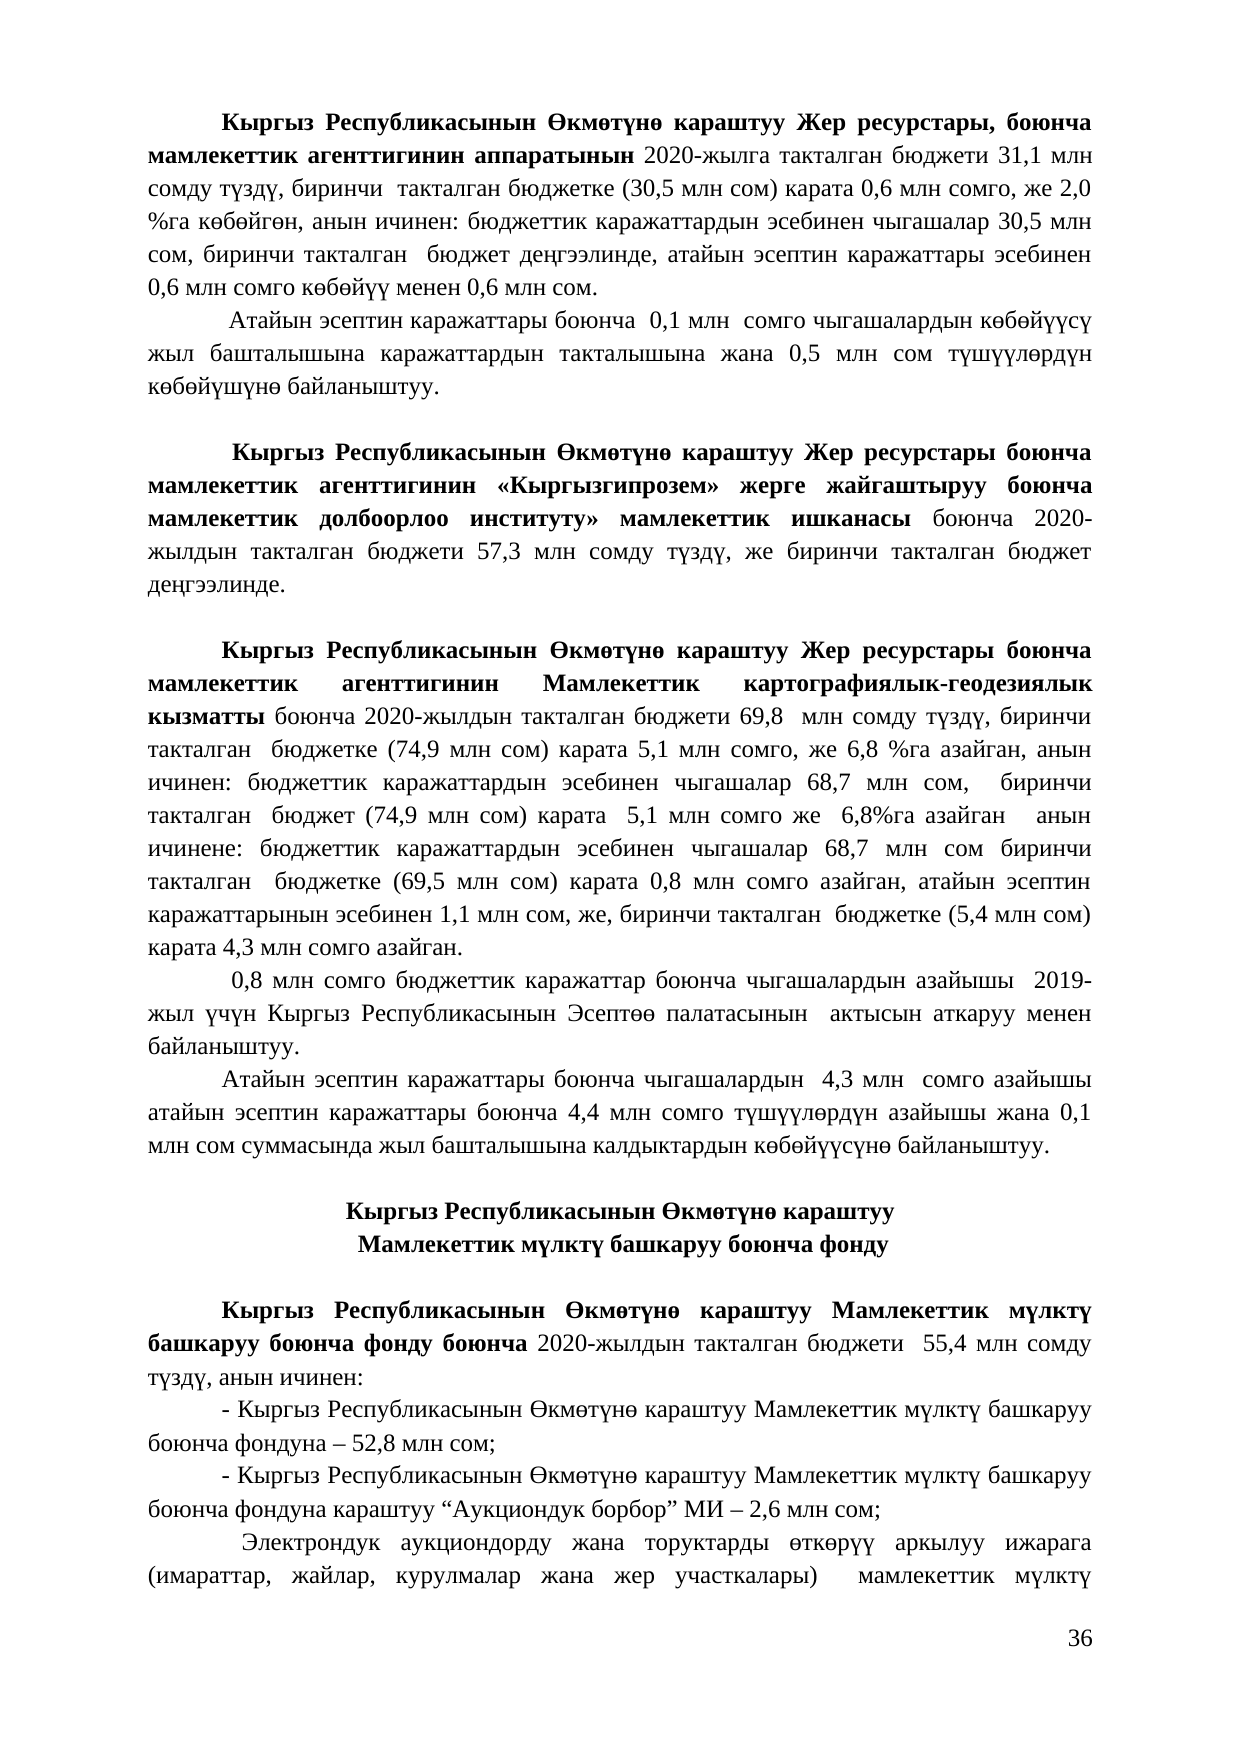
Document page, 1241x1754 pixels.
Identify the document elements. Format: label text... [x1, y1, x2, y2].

text Кыргыз Республикасынын Өкмөтүнө караштуу [148, 1196, 1093, 1225]
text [148, 1527, 1093, 1588]
text 0,8 млн сомго бюджеттик каражаттар боюнча чыгашалардын азайышы 2019-жыл үчүн Кыргыз Республикасынын Эсептөө палатасынын актысын аткаруу менен байланыштуу. [148, 965, 1093, 1060]
text Кыргыз Республикасынын Өкмөтүнө караштуу Мамлекеттик мүлктү башкаруу боюнча фонду боюнча 2020-жылдын такталган бюджети 55,4 млн сомду түздү, анын ичинен: [148, 1296, 1093, 1390]
text Атайын эсептин каражаттары боюнча чыгашалардын 4,3 млн сомго азайышы атайын эсептин каражаттары боюнча 4,4 млн сомго түшүүлөрдүн азайышы жана 0,1 млн сом суммасында жыл башталышына калдыктардын көбөйүүсүнө байланыштуу. [148, 1064, 1093, 1159]
text Мамлекеттик мүлктү башкаруу боюнча фонду [148, 1229, 1093, 1258]
text - Кыргыз Республикасынын Өкмөтүнө караштуу Мамлекеттик мүлктү башкаруу боюнча фондуна караштуу “Аукциондук борбор” МИ – 2,6 млн сом; [148, 1461, 1093, 1522]
text Кыргыз Республикасынын Өкмөтүнө караштуу Жер ресурстары боюнча мамлекеттик агенттигинин «Кыргызгипрозем» жерге жайгаштыруу боюнча мамлекеттик долбоорлоо институту» мамлекеттик ишканасы боюнча 2020-жылдын такталган бюджети 57,3 млн сомду түздү, же биринчи такталган бюджет деңгээлинде. [148, 437, 1093, 598]
text Кыргыз Республикасынын Өкмөтүнө караштуу Жер ресурстары, боюнча мамлекеттик агенттигинин аппаратынын 2020-жылга такталган бюджети 31,1 млн сомду түздү, биринчи такталган бюджетке (30,5 млн сом) карата 0,6 млн сомго, же 2,0 %га көбөйгөн, анын ичинен: бюджеттик каражаттардын эсебинен чыгашалар 30,5 млн сом, биринчи такталган бюджет деңгээлинде, атайын эсептин каражаттары эсебинен 0,6 млн сомго көбөйүү менен 0,6 млн сом. [148, 107, 1093, 301]
text - Кыргыз Республикасынын Өкмөтүнө караштуу Мамлекеттик мүлктү башкаруу боюнча фондуна – 52,8 млн сом; [148, 1394, 1093, 1456]
text Атайын эсептин каражаттары боюнча 0,1 млн сомго чыгашалардын көбөйүүсү жыл башталышына каражаттардын такталышына жана 0,5 млн сом түшүүлөрдүн көбөйүшүнө байланыштуу. [148, 305, 1093, 400]
text Кыргыз Республикасынын Өкмөтүнө караштуу Жер ресурстары боюнча мамлекеттик агенттигинин Мамлекеттик картографиялык-геодезиялык кызматты боюнча 2020-жылдын такталган бюджети 69,8 млн сомду түздү, биринчи такталган бюджетке (74,9 млн сом) карата 5,1 млн сомго, же 6,8 %га азайган, анын ичинен: бюджеттик каражаттардын эсебинен чыгашалар 68,7 млн сом, биринчи такталган бюджет (74,9 млн сом) карата 5,1 млн сомго же 6,8%га азайган анын ичинене: бюджеттик каражаттардын эсебинен чыгашалар 68,7 млн сом биринчи такталган бюджетке (69,5 млн сом) карата 0,8 млн сомго азайган, атайын эсептин каражаттарынын эсебинен 1,1 млн сом, же, биринчи такталган бюджетке (5,4 млн сом) карата 4,3 млн сомго азайган. [148, 635, 1093, 961]
